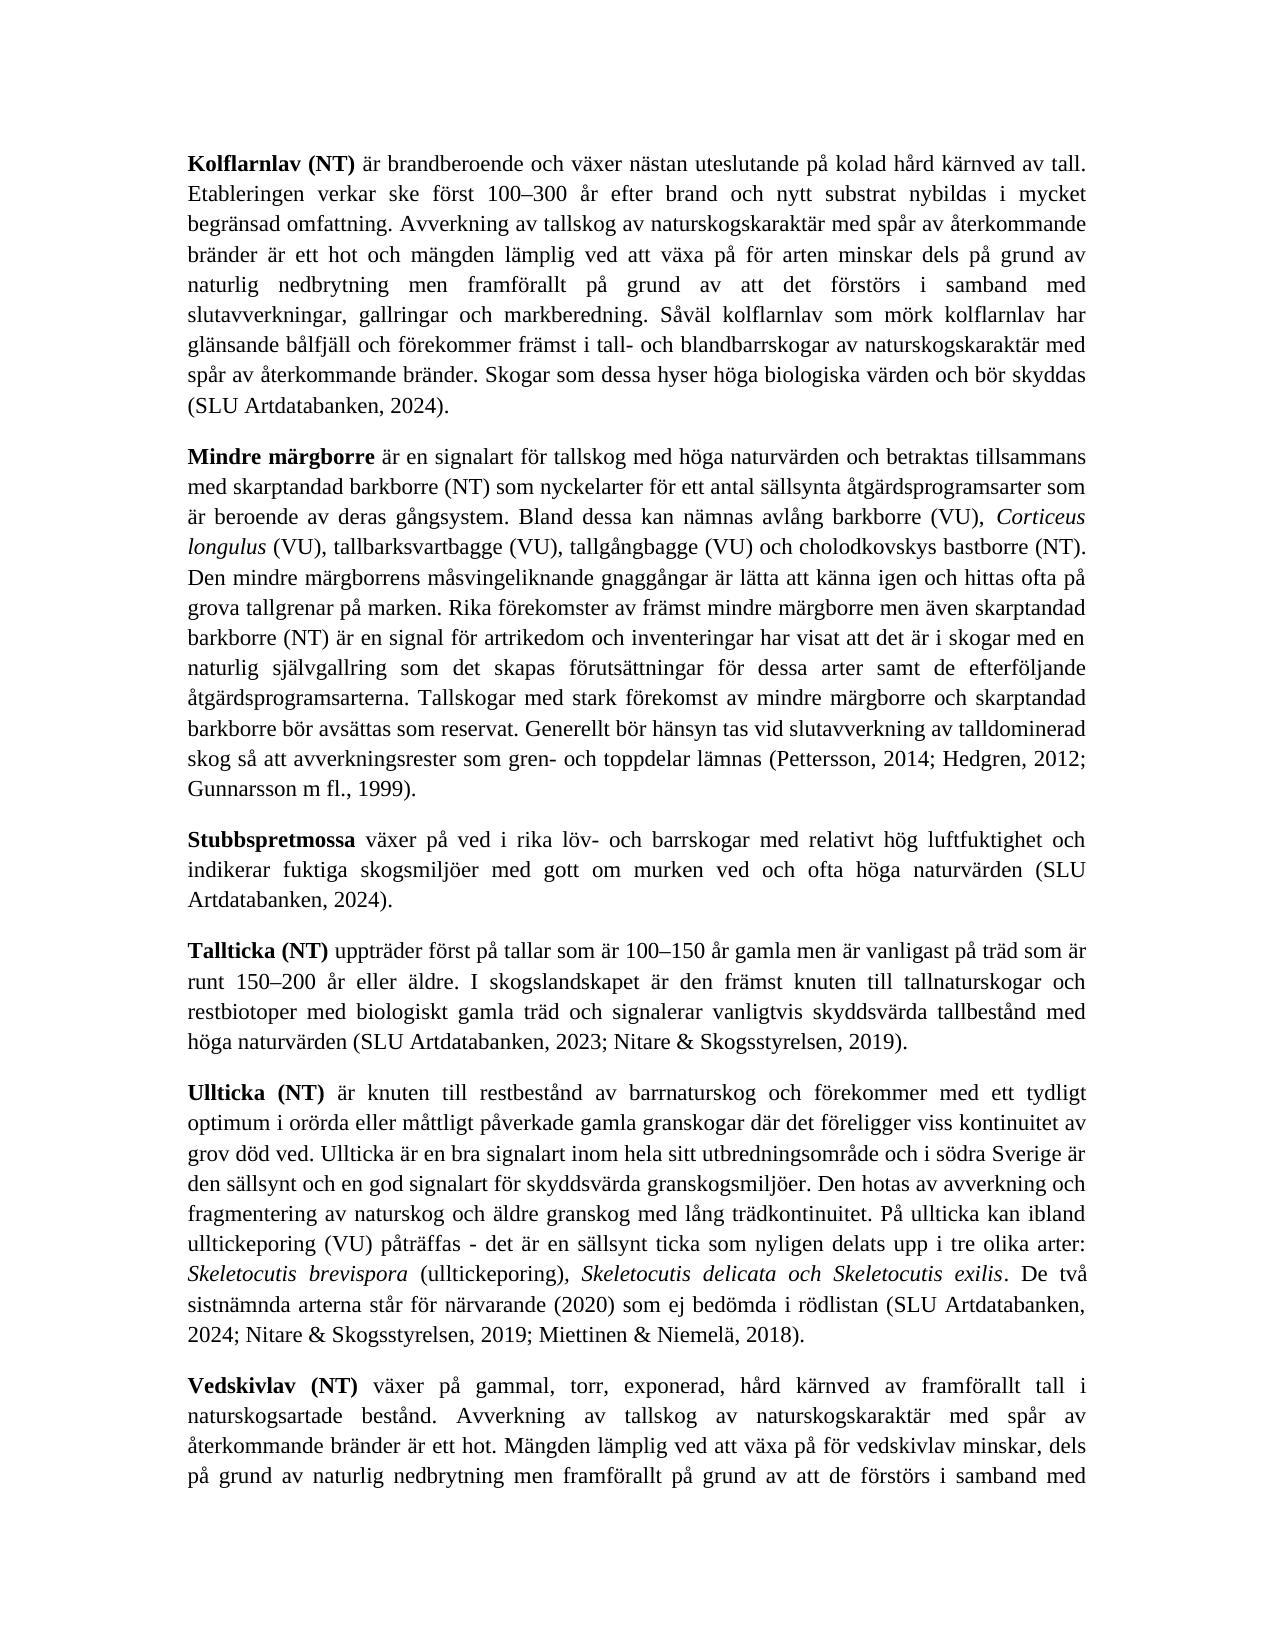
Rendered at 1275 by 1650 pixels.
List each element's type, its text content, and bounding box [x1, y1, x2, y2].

text Kolflarnlav (NT) är brandberoende och växer nästan uteslutande på kolad hård kärnved av tall. Etableringen verkar ske först 100–300 år efter brand och nytt substrat nybildas i mycket begränsad omfattning. Avverkning av tallskog av naturskogskaraktär med spår av återkommande bränder är ett hot och mängden lämplig ved att växa på för arten minskar dels på grund av naturlig nedbrytning men framförallt på grund av att det förstörs i samband med slutavverkningar, gallringar och markberedning. Såväl kolflarnlav som mörk kolflarnlav har glänsande bålfjäll och förekommer främst i tall- och blandbarrskogar av naturskogskaraktär med spår av återkommande bränder. Skogar som dessa hyser höga biologiska värden och bör skyddas (SLU Artdatabanken, 2024). [187, 150, 1087, 418]
text Ullticka (NT) är knuten till restbestånd av barrnaturskog och förekommer med ett tydligt optimum i orörda eller måttligt påverkade gamla granskogar där det föreligger viss kontinuitet av grov död ved. Ullticka är en bra signalart inom hela sitt utbredningsområde och i södra Sverige är den sällsynt och en god signalart för skyddsvärda granskogsmiljöer. Den hotas av avverkning och fragmentering av naturskog och äldre granskog med lång trädkontinuitet. På ullticka kan ibland ulltickeporing (VU) påträffas - det är en sällsynt ticka som nyligen delats upp i tre olika arter: Skeletocutis brevispora (ulltickeporing), Skeletocutis delicata och Skeletocutis exilis. De två sistnämnda arterna står för närvarande (2020) som ej bedömda i rödlistan (SLU Artdatabanken, 2024; Nitare & Skogsstyrelsen, 2019; Miettinen & Niemelä, 2018). [187, 1079, 1087, 1347]
text Mindre märgborre är en signalart för tallskog med höga naturvärden och betraktas tillsammans med skarptandad barkborre (NT) som nyckelarter för ett antal sällsynta åtgärdsprogramsarter som är beroende av deras gångsystem. Bland dessa kan nämnas avlång barkborre (VU), Corticeus longulus (VU), tallbarksvartbagge (VU), tallgångbagge (VU) och cholodkovskys bastborre (NT). Den mindre märgborrens måsvingeliknande gnaggångar är lätta att känna igen och hittas ofta på grova tallgrenar på marken. Rika förekomster av främst mindre märgborre men även skarptandad barkborre (NT) är en signal för artrikedom och inventeringar har visat att det är i skogar med en naturlig självgallring som det skapas förutsättningar för dessa arter samt de efterföljande åtgärdsprogramsarterna. Tallskogar med stark förekomst av mindre märgborre och skarptandad barkborre bör avsättas som reservat. Generellt bör hänsyn tas vid slutavverkning av talldominerad skog så att avverkningsrester som gren- och toppdelar lämnas (Pettersson, 2014; Hedgren, 2012; Gunnarsson m fl., 1999). [187, 443, 1087, 801]
text Tallticka (NT) uppträder först på tallar som är 100–150 år gamla men är vanligast på träd som är runt 150–200 år eller äldre. I skogslandskapet är den främst knuten till tallnaturskogar och restbiotoper med biologiskt gamla träd och signalerar vanligtvis skyddsvärda tallbestånd med höga naturvärden (SLU Artdatabanken, 2023; Nitare & Skogsstyrelsen, 2019). [187, 937, 1087, 1054]
text Stubbspretmossa växer på ved i rika löv- och barrskogar med relativt hög luftfuktighet och indikerar fuktiga skogsmiljöer med gott om murken ved och ofta höga naturvärden (SLU Artdatabanken, 2024). [187, 826, 1087, 913]
